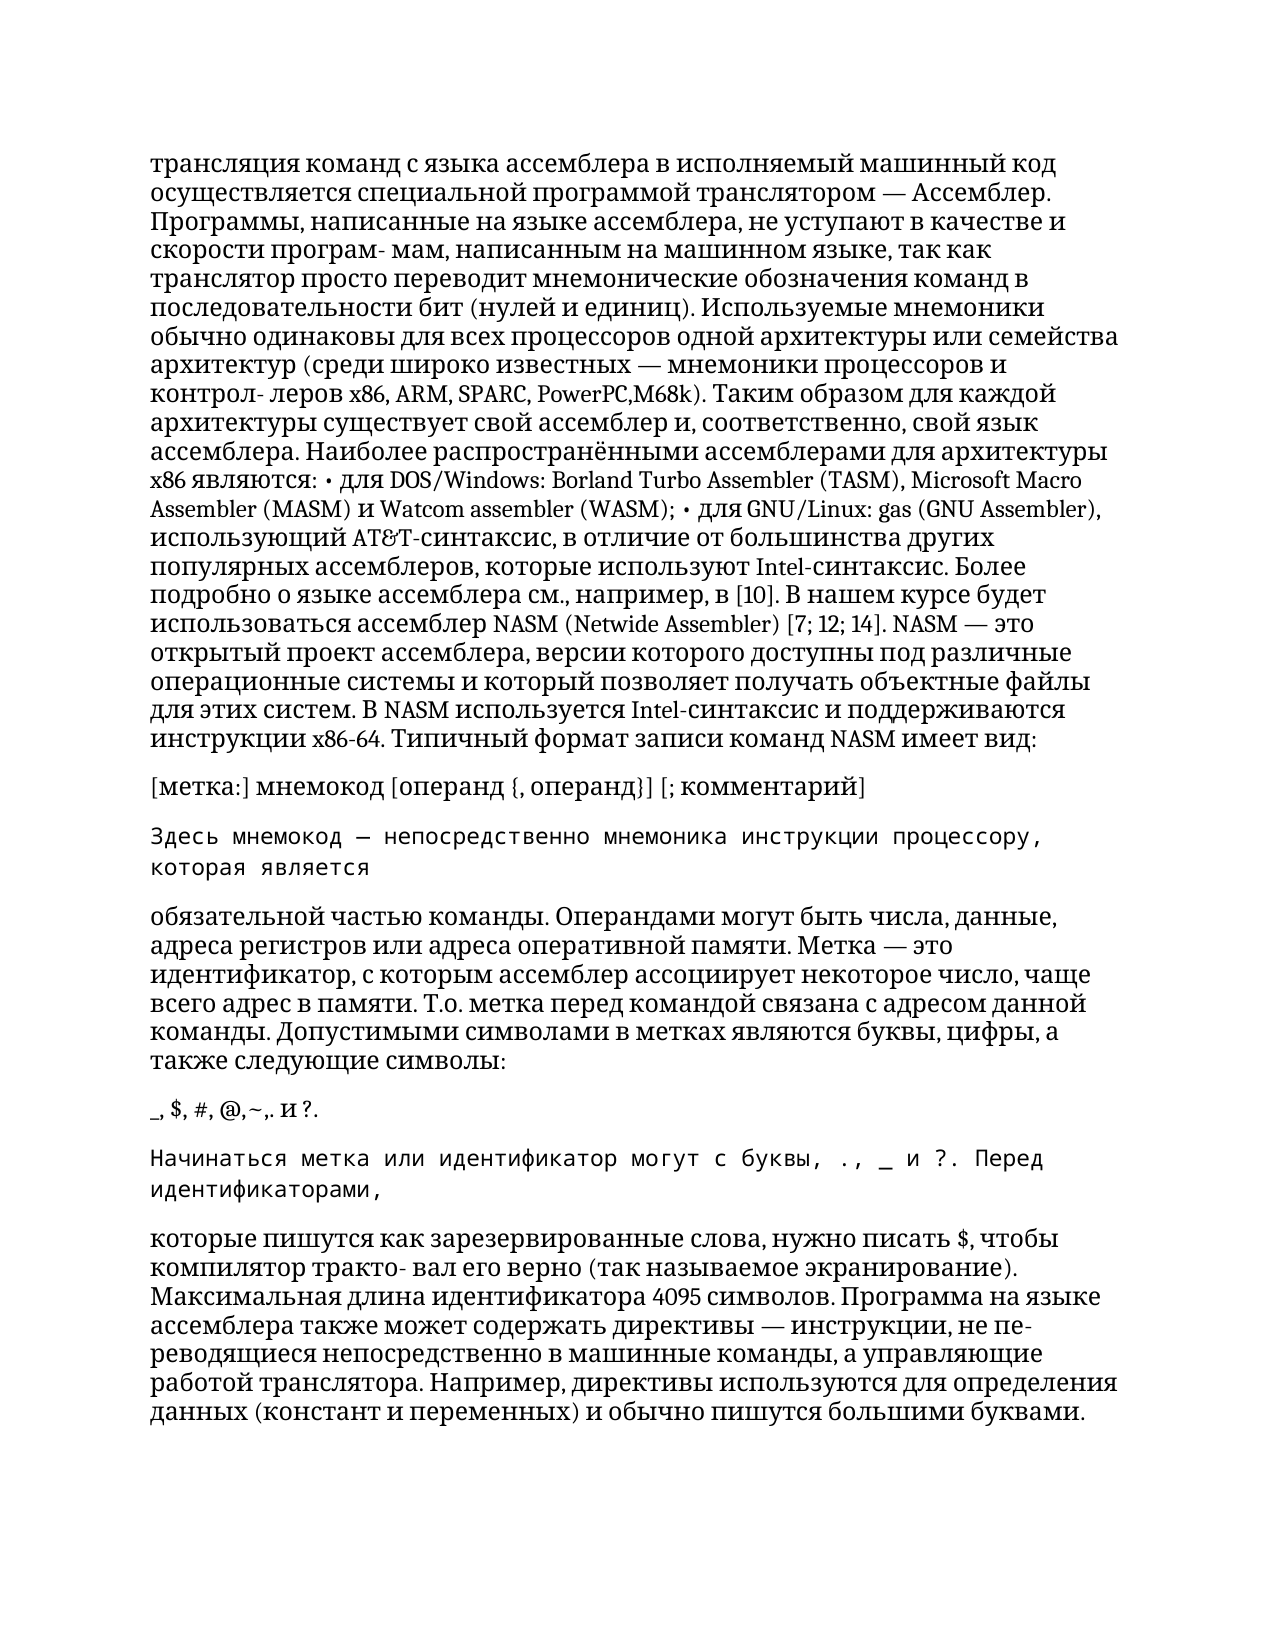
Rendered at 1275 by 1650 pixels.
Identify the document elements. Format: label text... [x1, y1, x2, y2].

text Начинаться метка или идентификатор могут с буквы, ., _ и ?. Перед идентификаторами, [150, 1142, 1125, 1204]
text которые пишутся как зарезервированные слова, нужно писать $, чтобы компилятор тракто- вал его верно (так называемое экранирование). Максимальная длина идентификатора 4095 символов. Программа на языке ассемблера также может содержать директивы — инструкции, не пе- реводящиеся непосредственно в машинные команды, а управляющие работой транслятора. Например, директивы используются для определения данных (констант и переменных) и обычно пишутся большими буквами. [150, 1225, 1125, 1427]
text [150, 150, 1125, 754]
text [метка:] мнемокод [операнд {, операнд}] [; комментарий] [150, 772, 1125, 801]
text обязательной частью команды. Операндами могут быть числа, данные, адреса регистров или адреса оперативной памяти. Метка — это идентификатор, с которым ассемблер ассоциирует некоторое число, чаще всего адрес в памяти. Т.о. метка перед командой связана с адресом данной команды. Допустимыми символами в метках являются буквы, цифры, а также следующие символы: [150, 903, 1125, 1076]
text Здесь мнемокод — непосредственно мнемоника инструкции процессору, которая является [150, 820, 1125, 882]
text _, $, #, @,~,. и ?. [150, 1094, 1125, 1123]
